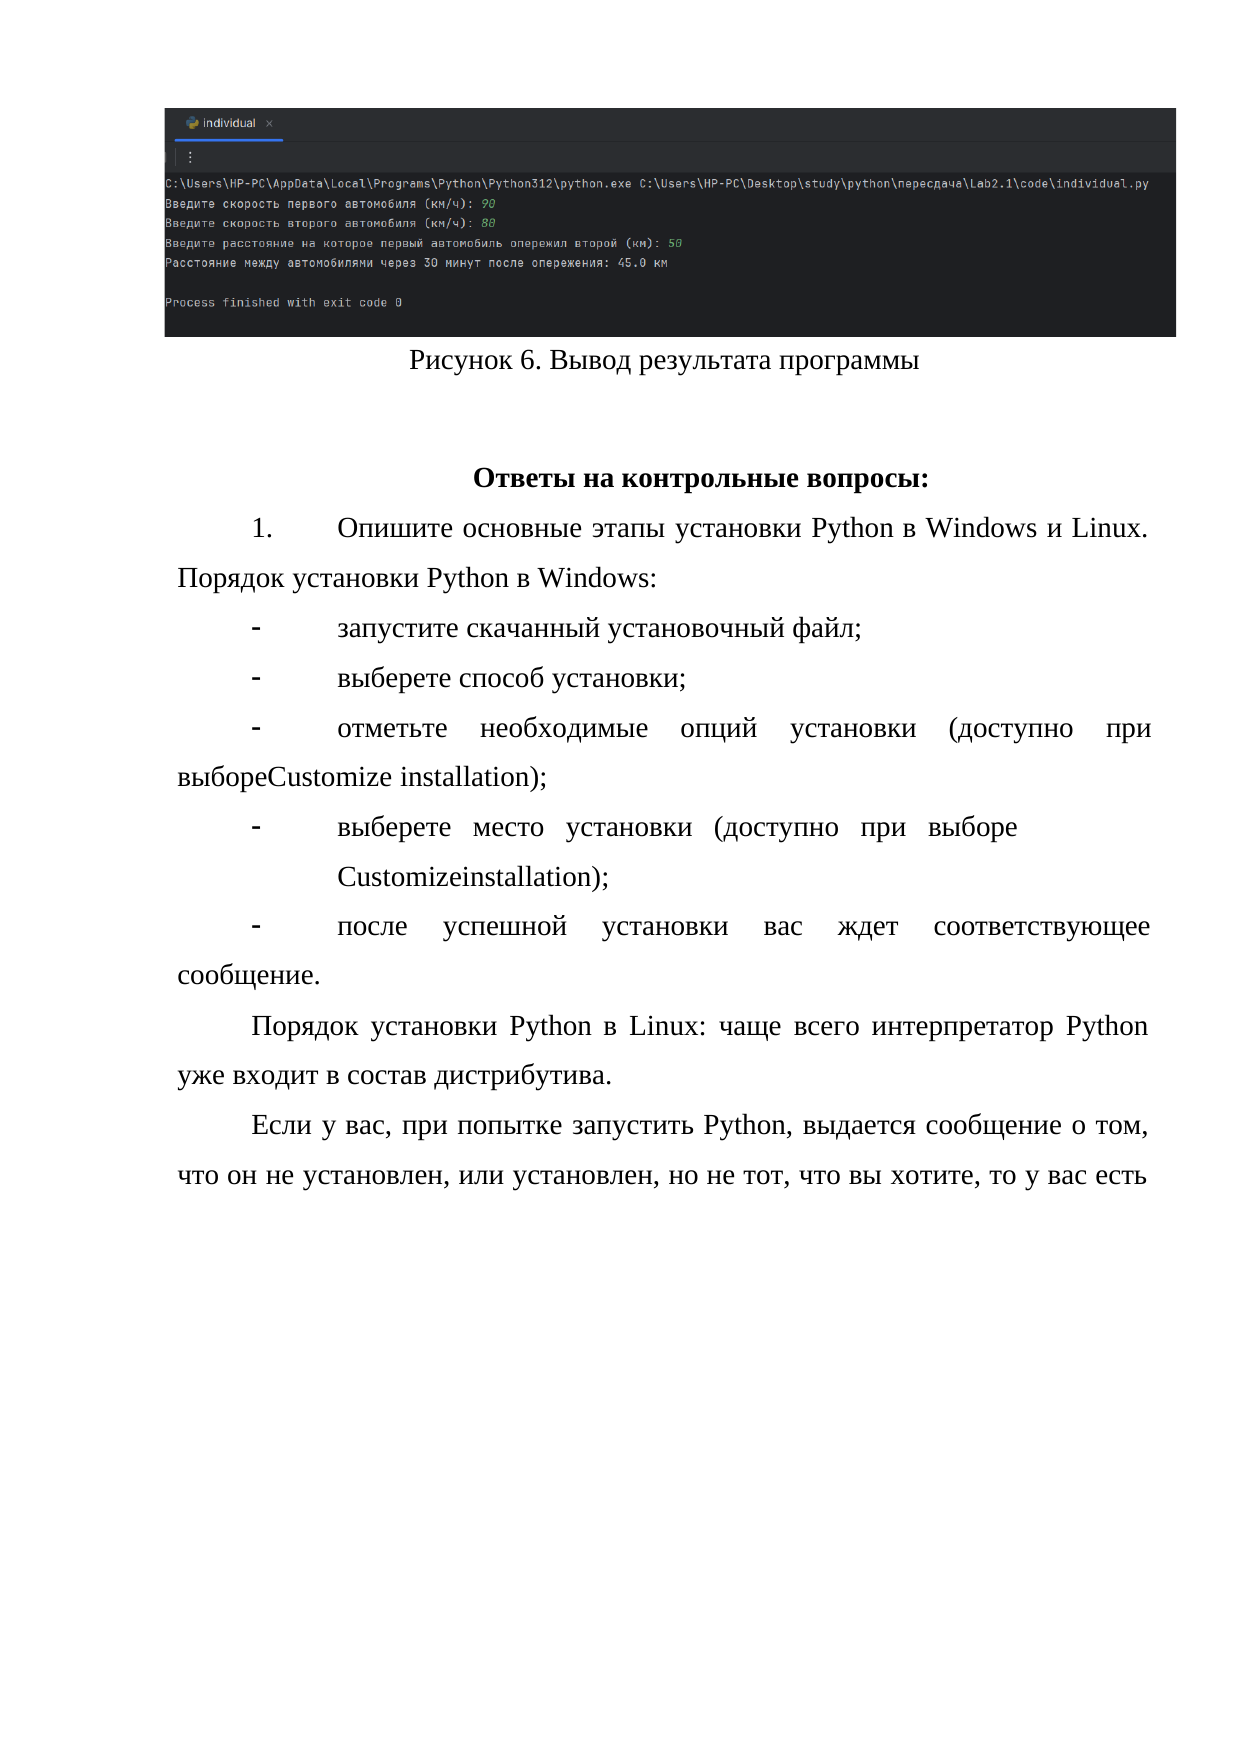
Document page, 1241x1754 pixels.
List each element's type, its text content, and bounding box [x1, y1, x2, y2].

subtitle Ответы на контрольные вопросы: [473, 460, 1176, 494]
picture [164, 108, 1177, 337]
list выберете место установки (доступно при выборе Customizeinstallation); [251, 809, 1018, 892]
text Если у вас, при попытке запустить Python, выдается сообщение о том, что он не установлен, или установлен, но не тот, что вы хотите, то у вас есть [177, 1107, 1176, 1191]
list после успешной установки вас ждет соответствующее сообщение. [177, 908, 1151, 991]
list Опишите основные этапы установки Python в Windows и Linux. Порядок установки Python в Windows: [177, 510, 1151, 593]
list запустите скачанный установочный файл; [251, 610, 1176, 644]
list отметьте необходимые опций установки (доступно при выбореCustomize installation); [177, 710, 1152, 793]
text Порядок установки Python в Linux: чаще всего интерпретатор Python уже входит в состав дистрибутива. [177, 1008, 1176, 1091]
list выберете способ установки; [251, 660, 1176, 694]
text Рисунок 6. Вывод результата программы [268, 342, 1061, 376]
